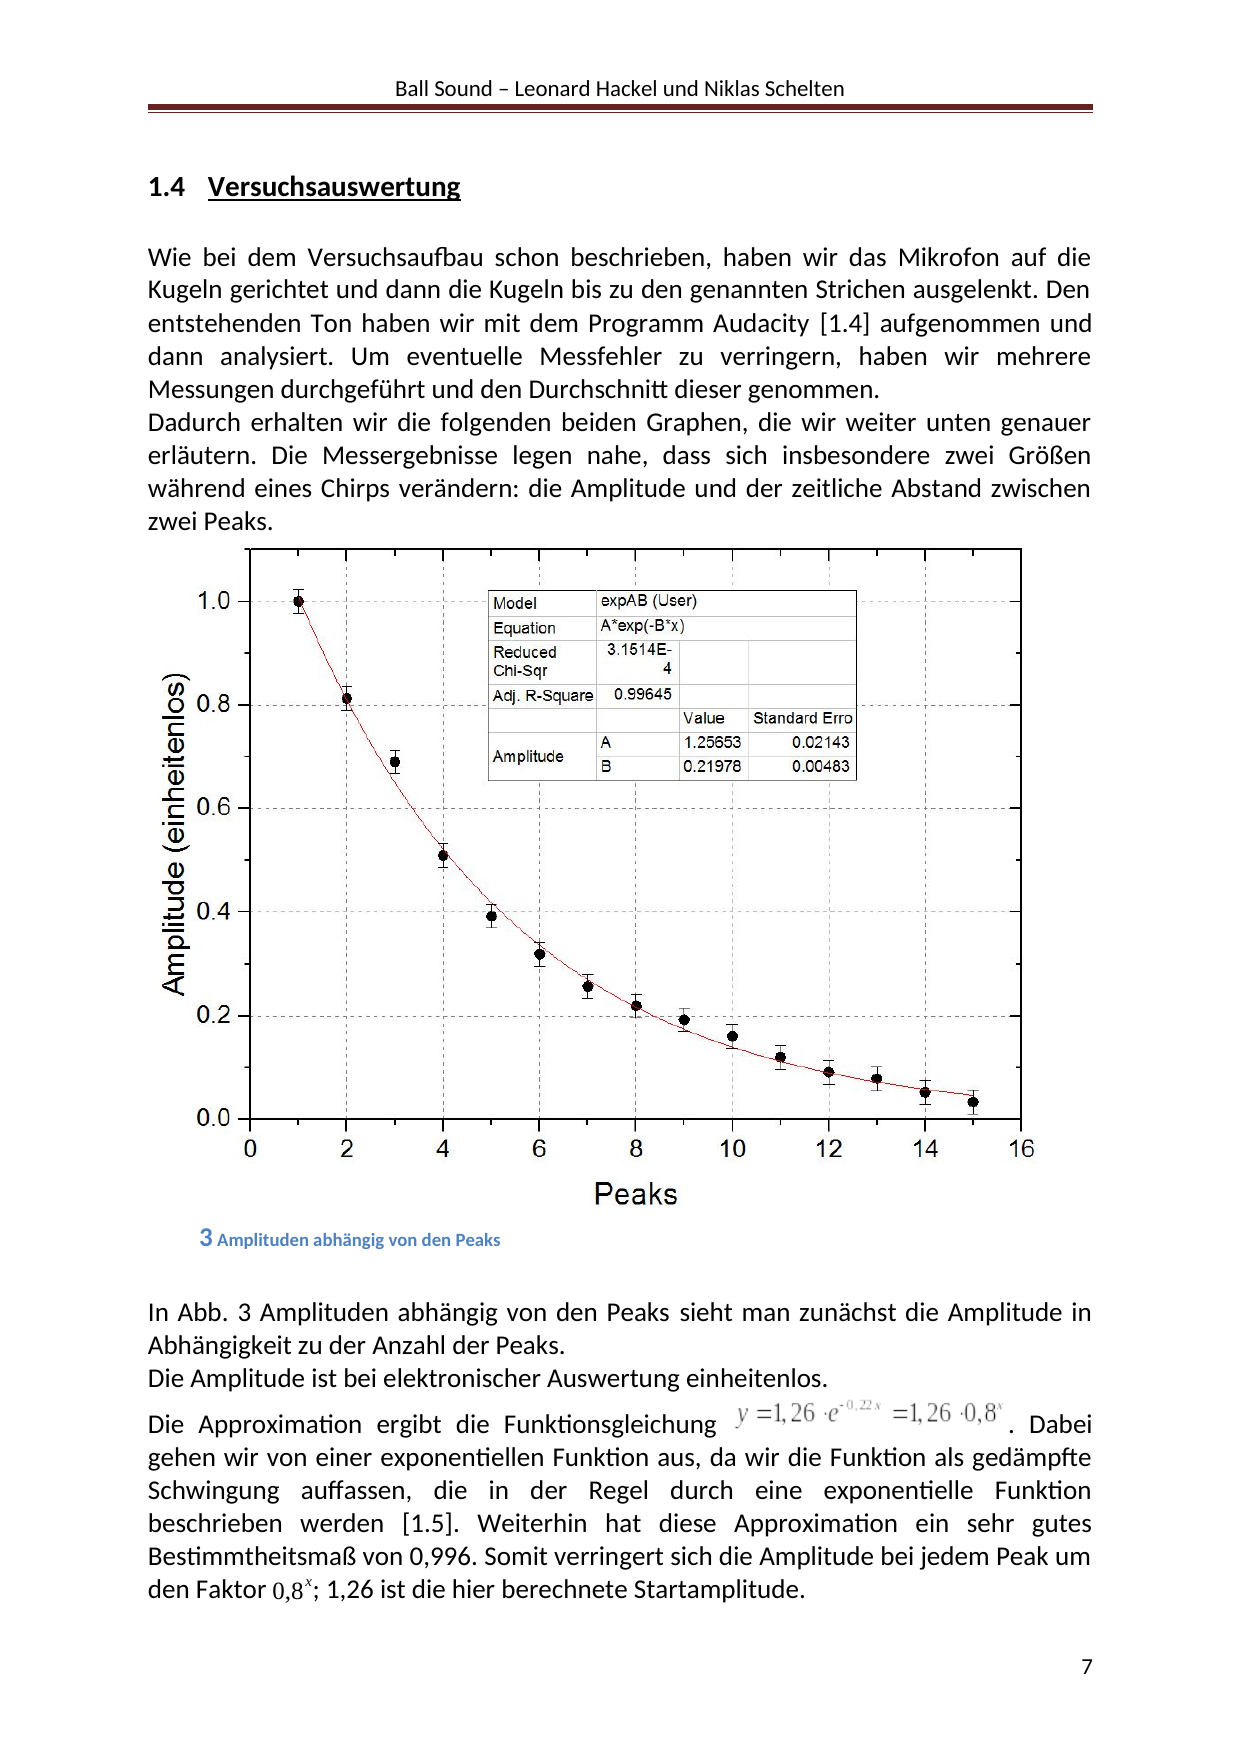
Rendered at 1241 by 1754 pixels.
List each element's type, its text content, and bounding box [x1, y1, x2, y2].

text Dadurch erhalten wir die folgenden beiden Graphen, die wir weiter unten genauer erläutern. Die Messergebnisse legen nahe, dass sich insbesondere zwei Größen während eines Chirps verändern: die Amplitude und der zeitliche Abstand zwischen zwei Peaks. [148, 405, 1093, 537]
subtitle Versuchsauswertung [148, 168, 1093, 204]
text 3 Amplituden abhängig von den Peaks [148, 1221, 1093, 1254]
text In Abb. 3 Amplituden abhängig von den Peaks sieht man zunächst die Amplitude in Abhängigkeit zu der Anzahl der Peaks. [148, 1295, 1093, 1361]
text Die Amplitude ist bei elektronischer Auswertung einheitenlos. [148, 1361, 1093, 1394]
picture [147, 536, 1041, 1221]
text Wie bei dem Versuchsaufbau schon beschrieben, haben wir das Mikrofon auf die Kugeln gerichtet und dann die Kugeln bis zu den genannten Strichen ausgelenkt. Den entstehenden Ton haben wir mit dem Programm Audacity [1.4] aufgenommen und dann analysiert. Um eventuelle Messfehler zu verringern, haben wir mehrere Messungen durchgeführt und den Durchschnitt dieser genommen. [148, 240, 1093, 405]
text Die Approximation ergibt die Funktionsgleichung . Dabei gehen wir von einer exponentiellen Funktion aus, da wir die Funktion als gedämpfte Schwingung auffassen, die in der Regel durch eine exponentielle Funktion beschrieben werden [1.5]. Weiterhin hat diese Approximation ein sehr gutes Bestimmtheitsmaß von 0,996. Somit verringert sich die Amplitude bei jedem Peak um den Faktor ; 1,26 ist die hier berechnete Startamplitude. [148, 1394, 1093, 1605]
